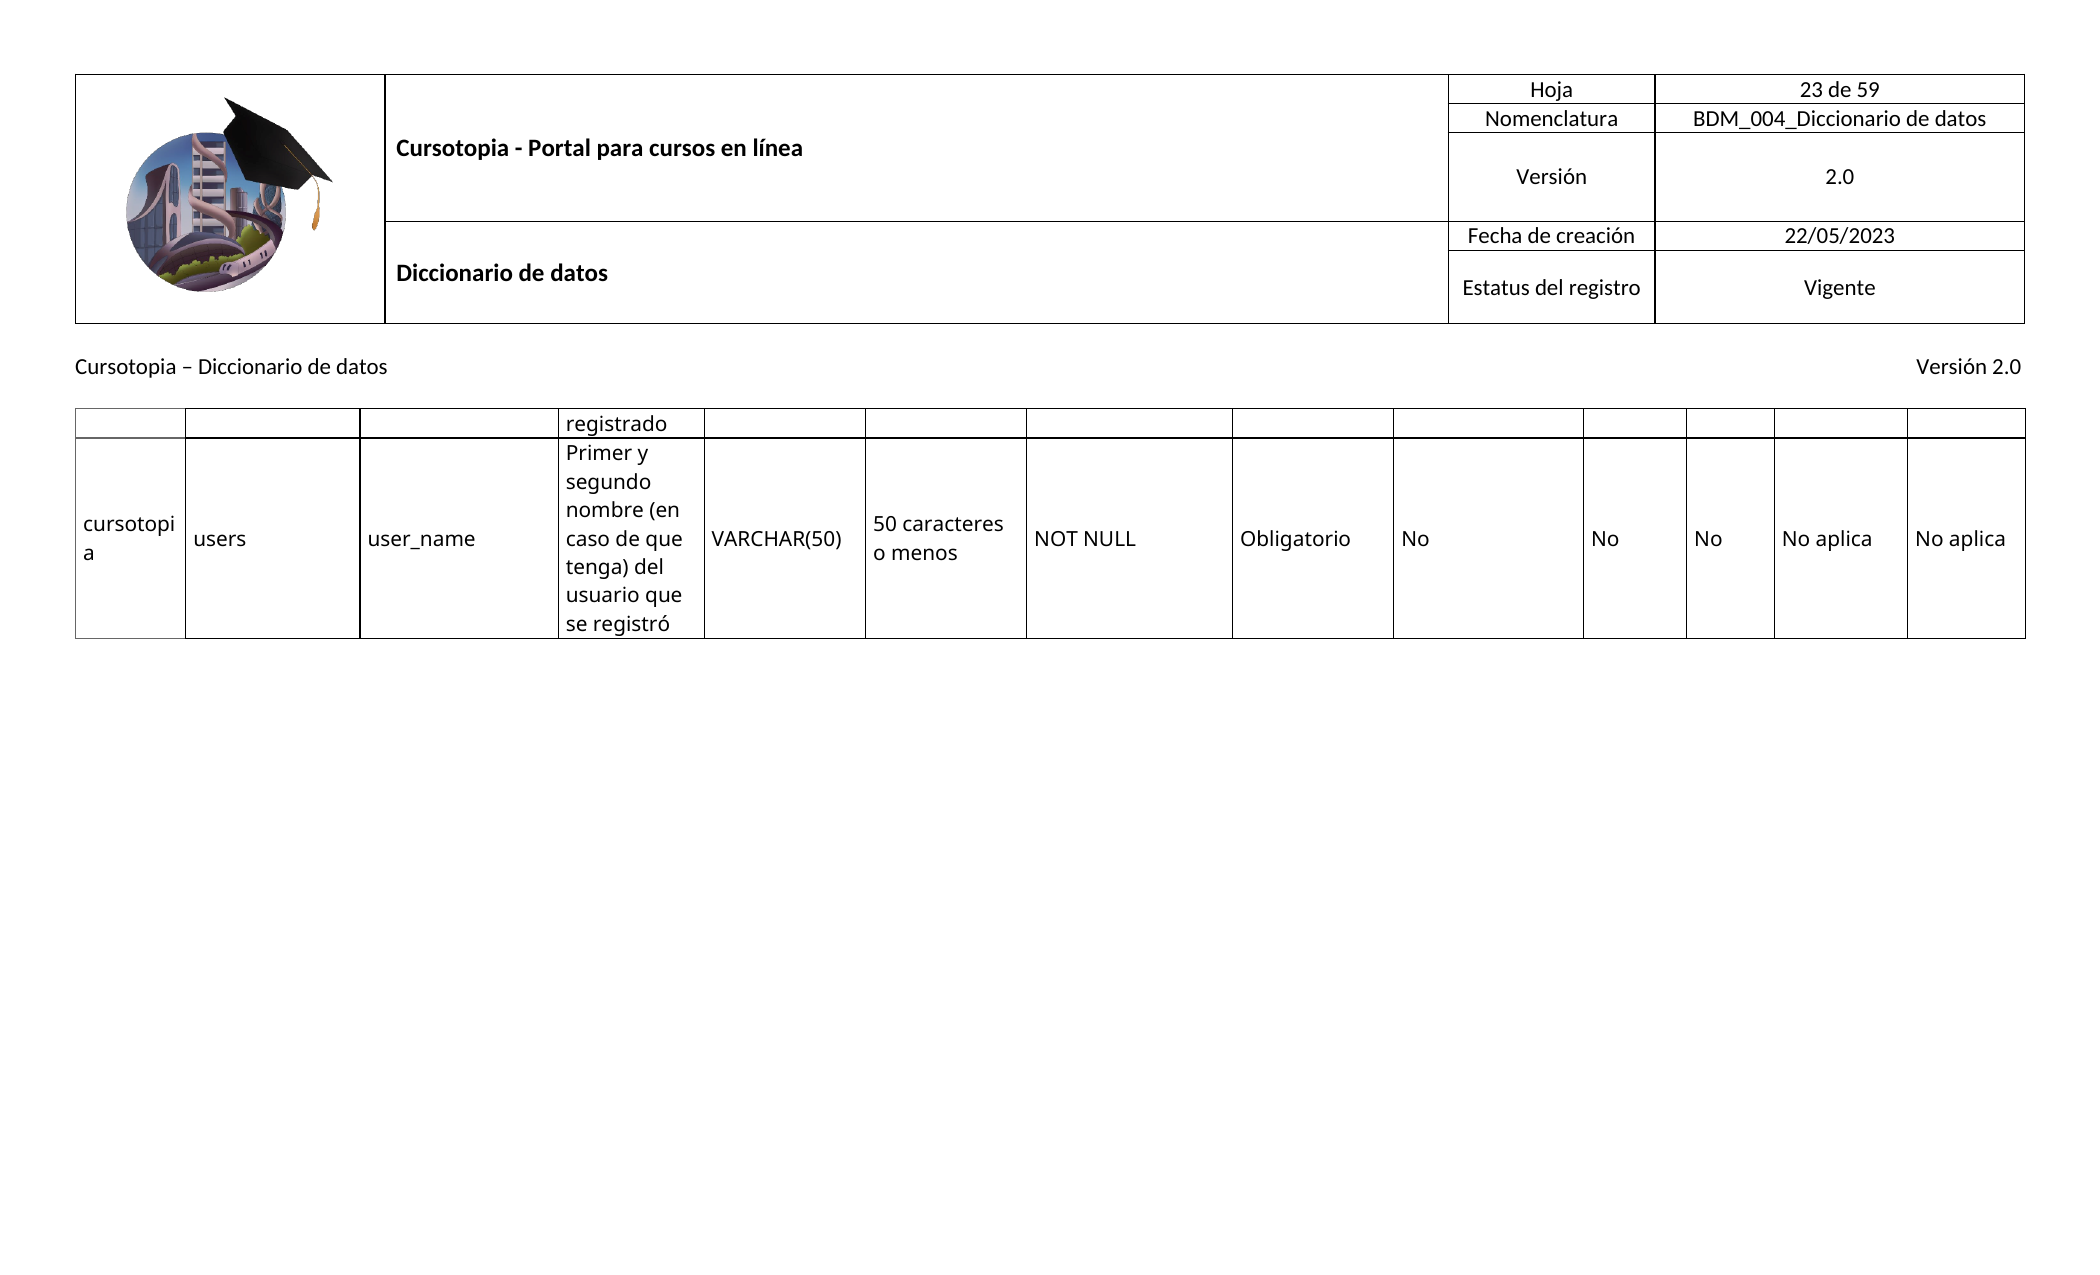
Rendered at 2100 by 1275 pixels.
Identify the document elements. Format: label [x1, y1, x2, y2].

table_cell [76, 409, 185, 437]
picture [126, 97, 333, 292]
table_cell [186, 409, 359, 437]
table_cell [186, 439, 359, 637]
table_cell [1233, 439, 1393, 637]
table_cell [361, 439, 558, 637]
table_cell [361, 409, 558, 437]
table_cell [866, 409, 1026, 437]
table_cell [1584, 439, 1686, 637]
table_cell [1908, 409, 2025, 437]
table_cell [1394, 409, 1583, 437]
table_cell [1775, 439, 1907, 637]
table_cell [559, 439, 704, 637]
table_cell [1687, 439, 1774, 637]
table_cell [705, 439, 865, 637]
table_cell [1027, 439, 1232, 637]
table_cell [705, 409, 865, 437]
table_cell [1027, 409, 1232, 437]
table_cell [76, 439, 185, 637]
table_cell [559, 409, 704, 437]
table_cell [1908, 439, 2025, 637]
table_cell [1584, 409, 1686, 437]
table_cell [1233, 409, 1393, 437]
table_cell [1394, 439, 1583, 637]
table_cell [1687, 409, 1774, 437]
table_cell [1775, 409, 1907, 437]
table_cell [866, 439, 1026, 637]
